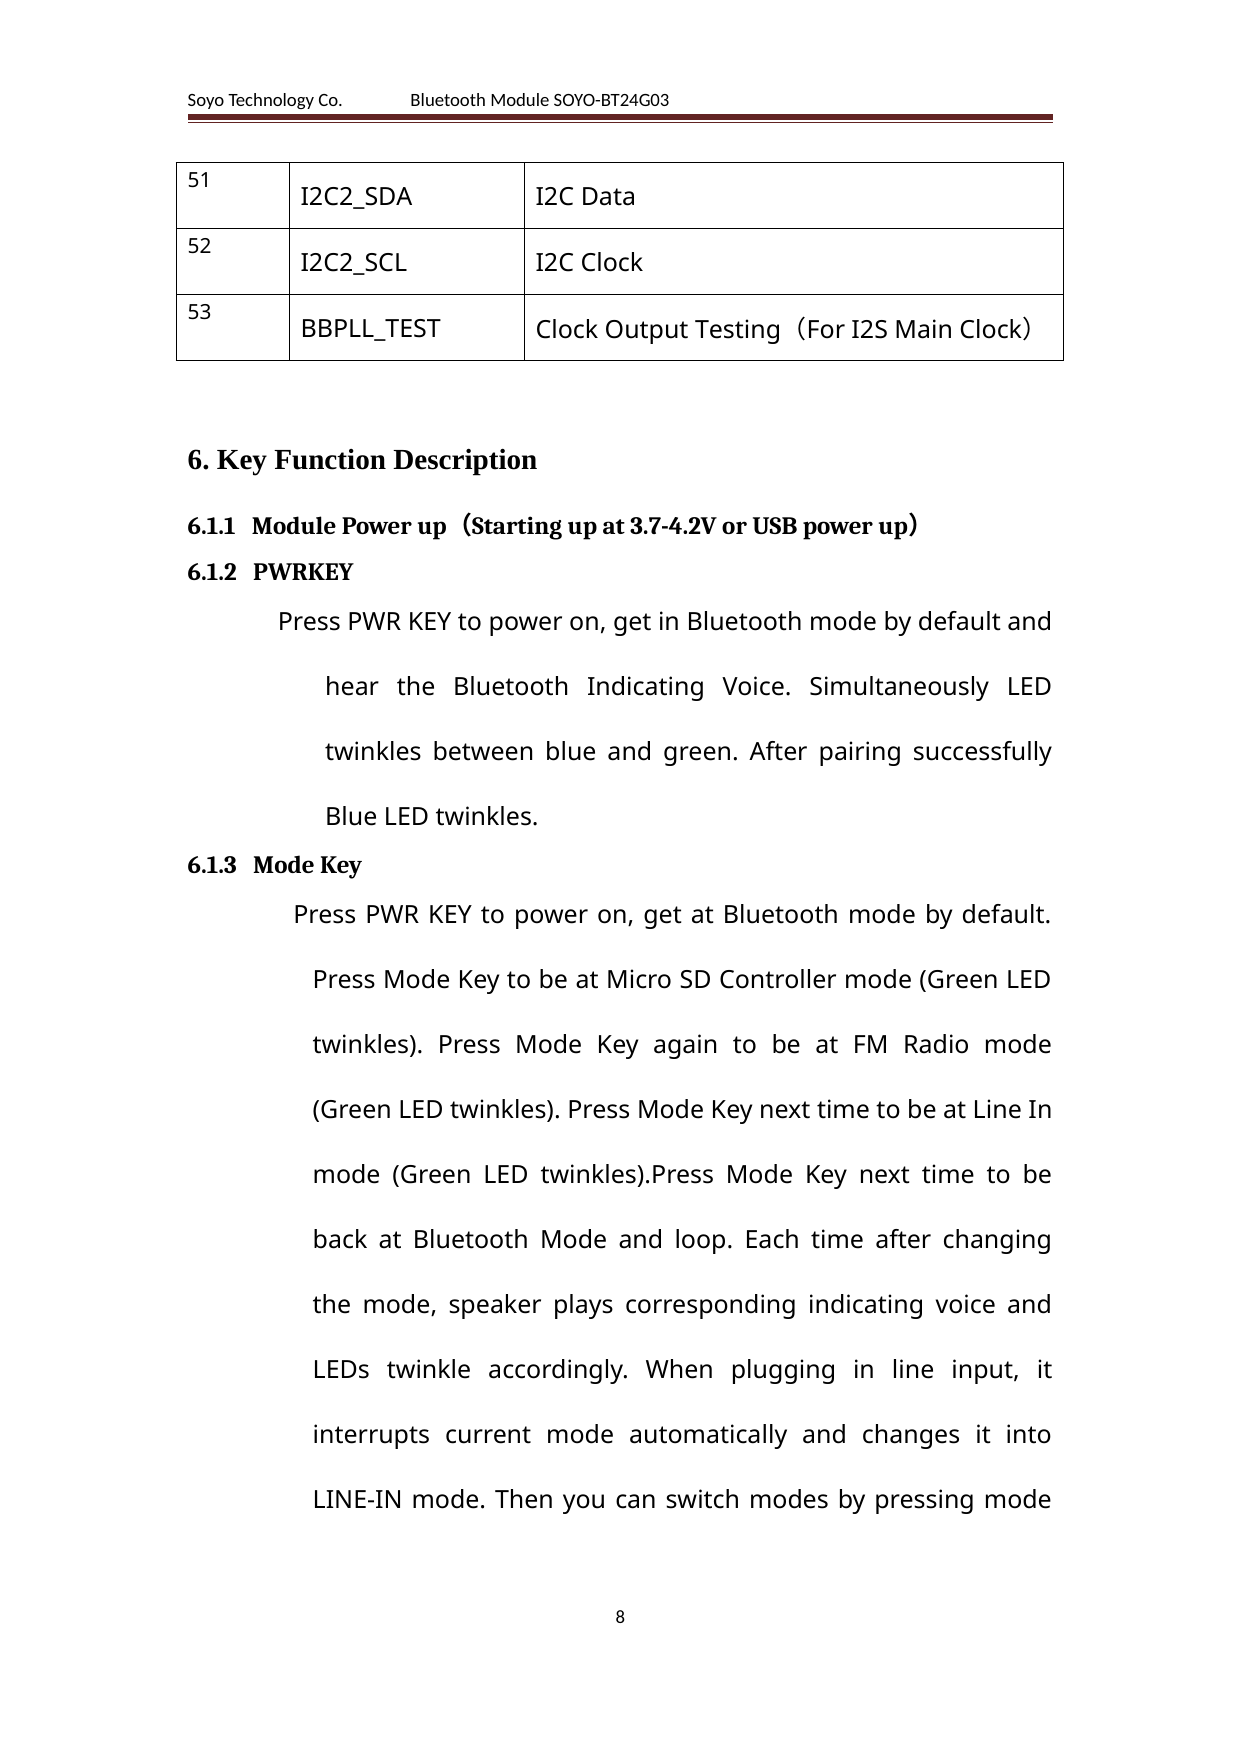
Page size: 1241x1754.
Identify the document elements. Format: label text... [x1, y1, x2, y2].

table_cell I2C Data [525, 163, 1063, 228]
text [225, 881, 1053, 1531]
table_cell 51 [177, 163, 289, 228]
subtitle 6.1.3 Mode Key [187, 849, 1053, 881]
table_cell 52 [177, 229, 289, 294]
subtitle 6.1.2 PWRKEY [187, 556, 1053, 589]
table_cell I2C Clock [525, 229, 1063, 294]
table_cell Clock Output Testing（For I2S Main Clock） [525, 295, 1063, 360]
table_cell BBPLL_TEST [290, 295, 524, 360]
table_cell I2C2_SDA [290, 163, 524, 228]
text Press PWR KEY to power on, get in Bluetooth mode by default and hear the Bluetooth Indicating Voice. Simultaneously LED twinkles between blue and green. After pairing successfully Blue LED twinkles. [225, 589, 1053, 849]
table_cell 53 [177, 295, 289, 360]
subtitle 6. Key Function Description [187, 426, 1053, 491]
subtitle 6.1.1 Module Power up（Starting up at 3.7-4.2V or USB power up） [187, 491, 1053, 556]
table_cell I2C2_SCL [290, 229, 524, 294]
